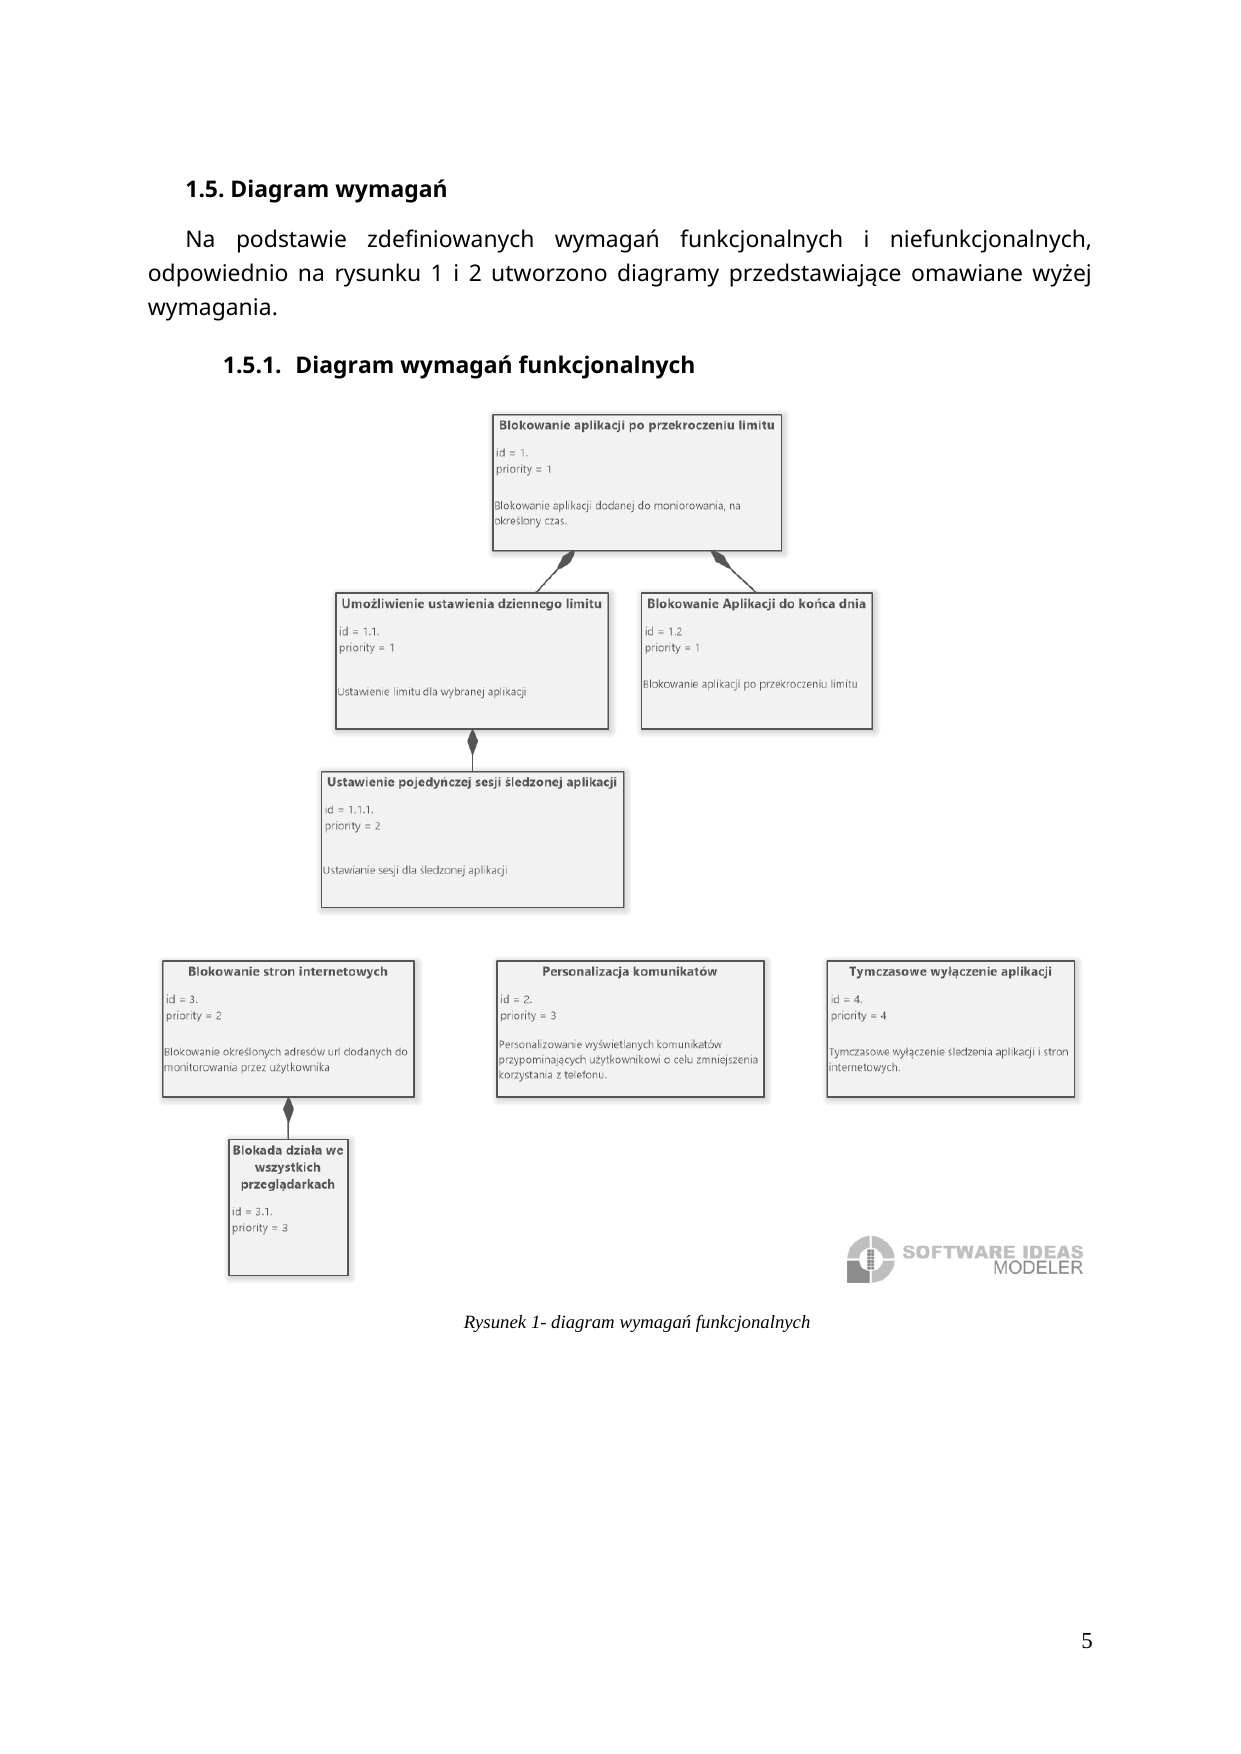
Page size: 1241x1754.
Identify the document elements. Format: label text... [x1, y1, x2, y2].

picture [147, 399, 1091, 1292]
list Diagram wymagań funkcjonalnych [223, 349, 1093, 381]
list Diagram wymagań [185, 173, 1093, 204]
text Na podstawie zdefiniowanych wymagań funkcjonalnych i niefunkcjonalnych, odpowiednio na rysunku 1 i 2 utworzono diagramy przedstawiające omawiane wyżej wymagania. [148, 223, 1093, 322]
